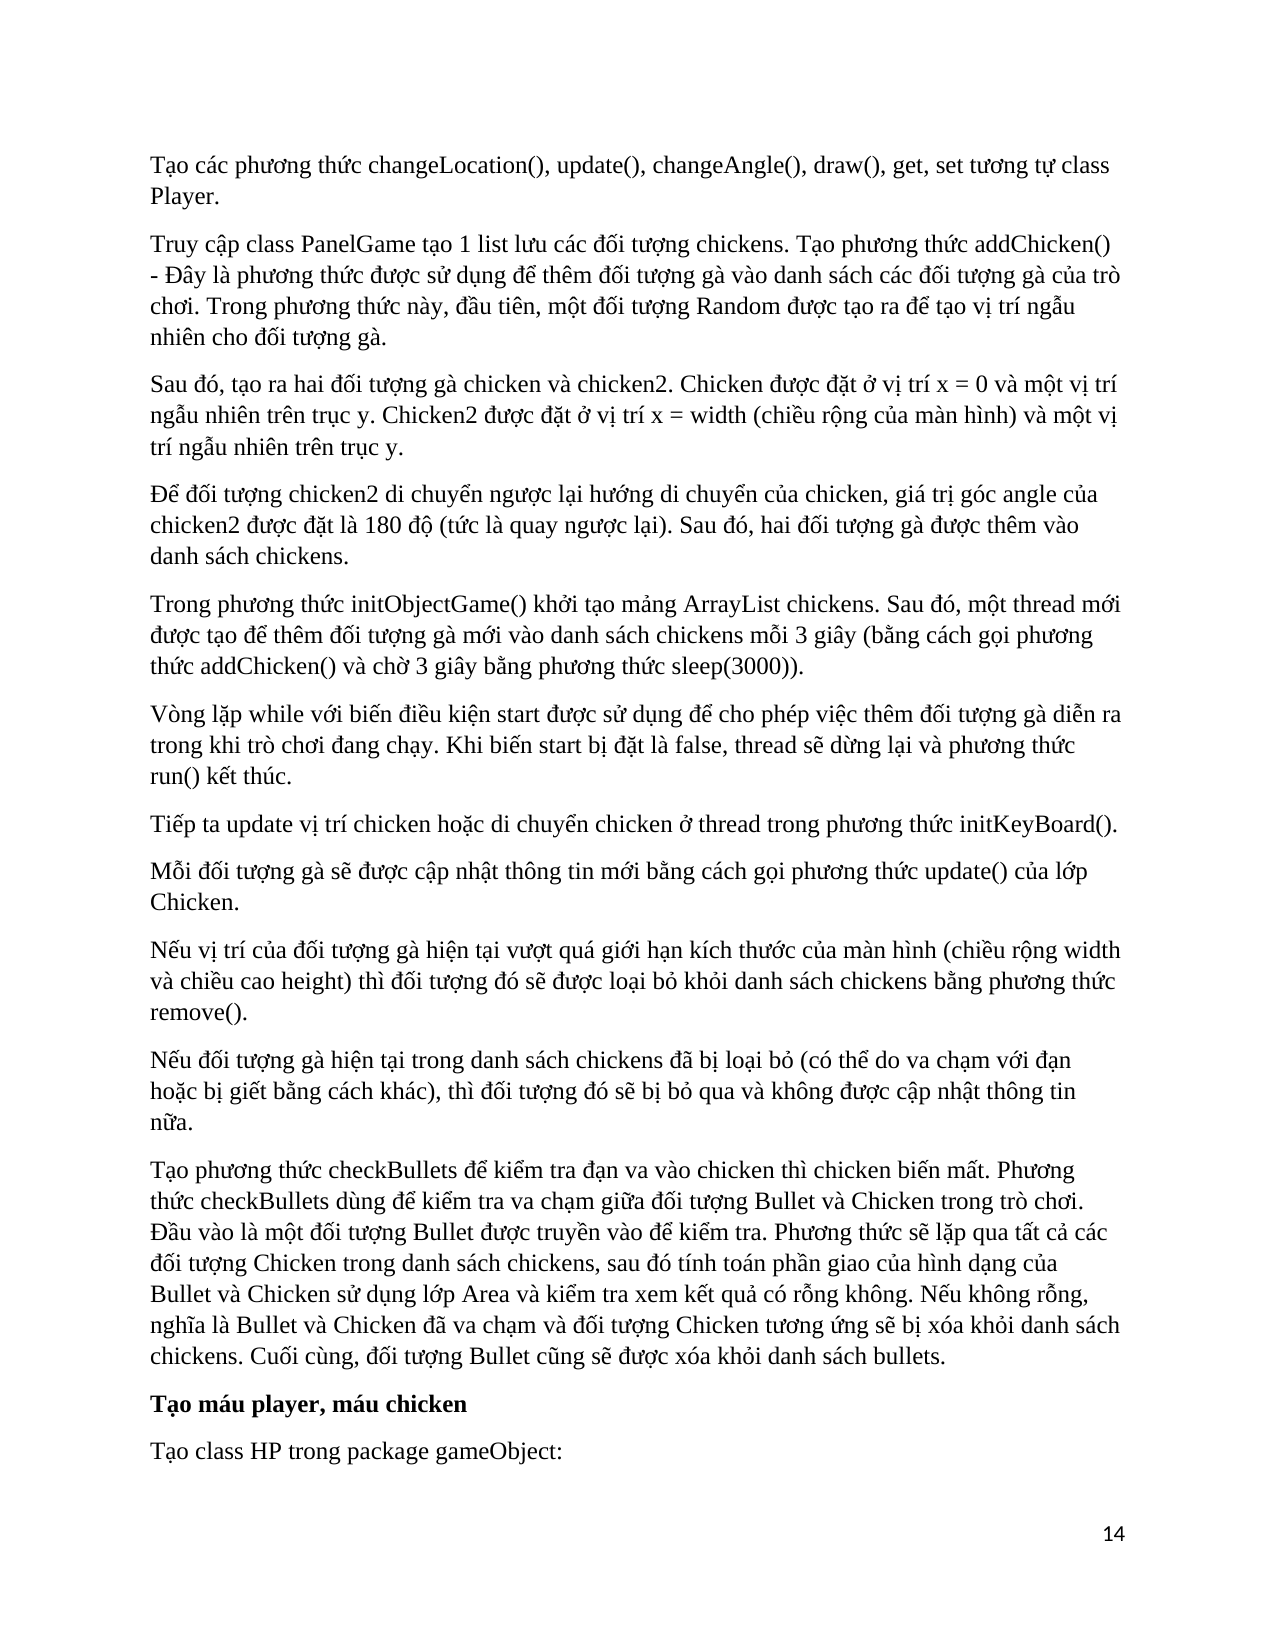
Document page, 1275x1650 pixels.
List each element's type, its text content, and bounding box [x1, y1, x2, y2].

text Để đối tượng chicken2 di chuyển ngược lại hướng di chuyển của chicken, giá trị góc angle của chicken2 được đặt là 180 độ (tức là quay ngược lại). Sau đó, hai đối tượng gà được thêm vào danh sách chickens. [150, 479, 1125, 570]
text Nếu vị trí của đối tượng gà hiện tại vượt quá giới hạn kích thước của màn hình (chiều rộng width và chiều cao height) thì đối tượng đó sẽ được loại bỏ khỏi danh sách chickens bằng phương thức remove(). [150, 935, 1125, 1026]
text Tiếp ta update vị trí chicken hoặc di chuyển chicken ở thread trong phương thức initKeyBoard(). [150, 809, 1125, 837]
text Mỗi đối tượng gà sẽ được cập nhật thông tin mới bằng cách gọi phương thức update() của lớp Chicken. [150, 856, 1125, 916]
text Truy cập class PanelGame tạo 1 list lưu các đối tượng chickens. Tạo phương thức addChicken() - Đây là phương thức được sử dụng để thêm đối tượng gà vào danh sách các đối tượng gà của trò chơi. Trong phương thức này, đầu tiên, một đối tượng Random được tạo ra để tạo vị trí ngẫu nhiên cho đối tượng gà. [150, 229, 1125, 351]
text Tạo phương thức checkBullets để kiểm tra đạn va vào chicken thì chicken biến mất. Phương thức checkBullets dùng để kiểm tra va chạm giữa đối tượng Bullet và Chicken trong trò chơi. Đầu vào là một đối tượng Bullet được truyền vào để kiểm tra. Phương thức sẽ lặp qua tất cả các đối tượng Chicken trong danh sách chickens, sau đó tính toán phần giao của hình dạng của Bullet và Chicken sử dụng lớp Area và kiểm tra xem kết quả có rỗng không. Nếu không rỗng, nghĩa là Bullet và Chicken đã va chạm và đối tượng Chicken tương ứng sẽ bị xóa khỏi danh sách chickens. Cuối cùng, đối tượng Bullet cũng sẽ được xóa khỏi danh sách bullets. [150, 1155, 1125, 1370]
text Trong phương thức initObjectGame() khởi tạo mảng ArrayList chickens. Sau đó, một thread mới được tạo để thêm đối tượng gà mới vào danh sách chickens mỗi 3 giây (bằng cách gọi phương thức addChicken() và chờ 3 giây bằng phương thức sleep(3000)). [150, 589, 1125, 680]
text Tạo class HP trong package gameObject: [150, 1436, 1125, 1465]
text Tạo các phương thức changeLocation(), update(), changeAngle(), draw(), get, set tương tự class Player. [150, 150, 1125, 210]
text Sau đó, tạo ra hai đối tượng gà chicken và chicken2. Chicken được đặt ở vị trí x = 0 và một vị trí ngẫu nhiên trên trục y. Chicken2 được đặt ở vị trí x = width (chiều rộng của màn hình) và một vị trí ngẫu nhiên trên trục y. [150, 369, 1125, 460]
text Nếu đối tượng gà hiện tại trong danh sách chickens đã bị loại bỏ (có thể do va chạm với đạn hoặc bị giết bằng cách khác), thì đối tượng đó sẽ bị bỏ qua và không được cập nhật thông tin nữa. [150, 1045, 1125, 1136]
text Vòng lặp while với biến điều kiện start được sử dụng để cho phép việc thêm đối tượng gà diễn ra trong khi trò chơi đang chạy. Khi biến start bị đặt là false, thread sẽ dừng lại và phương thức run() kết thúc. [150, 699, 1125, 790]
text Tạo máu player, máu chicken [150, 1389, 1125, 1417]
